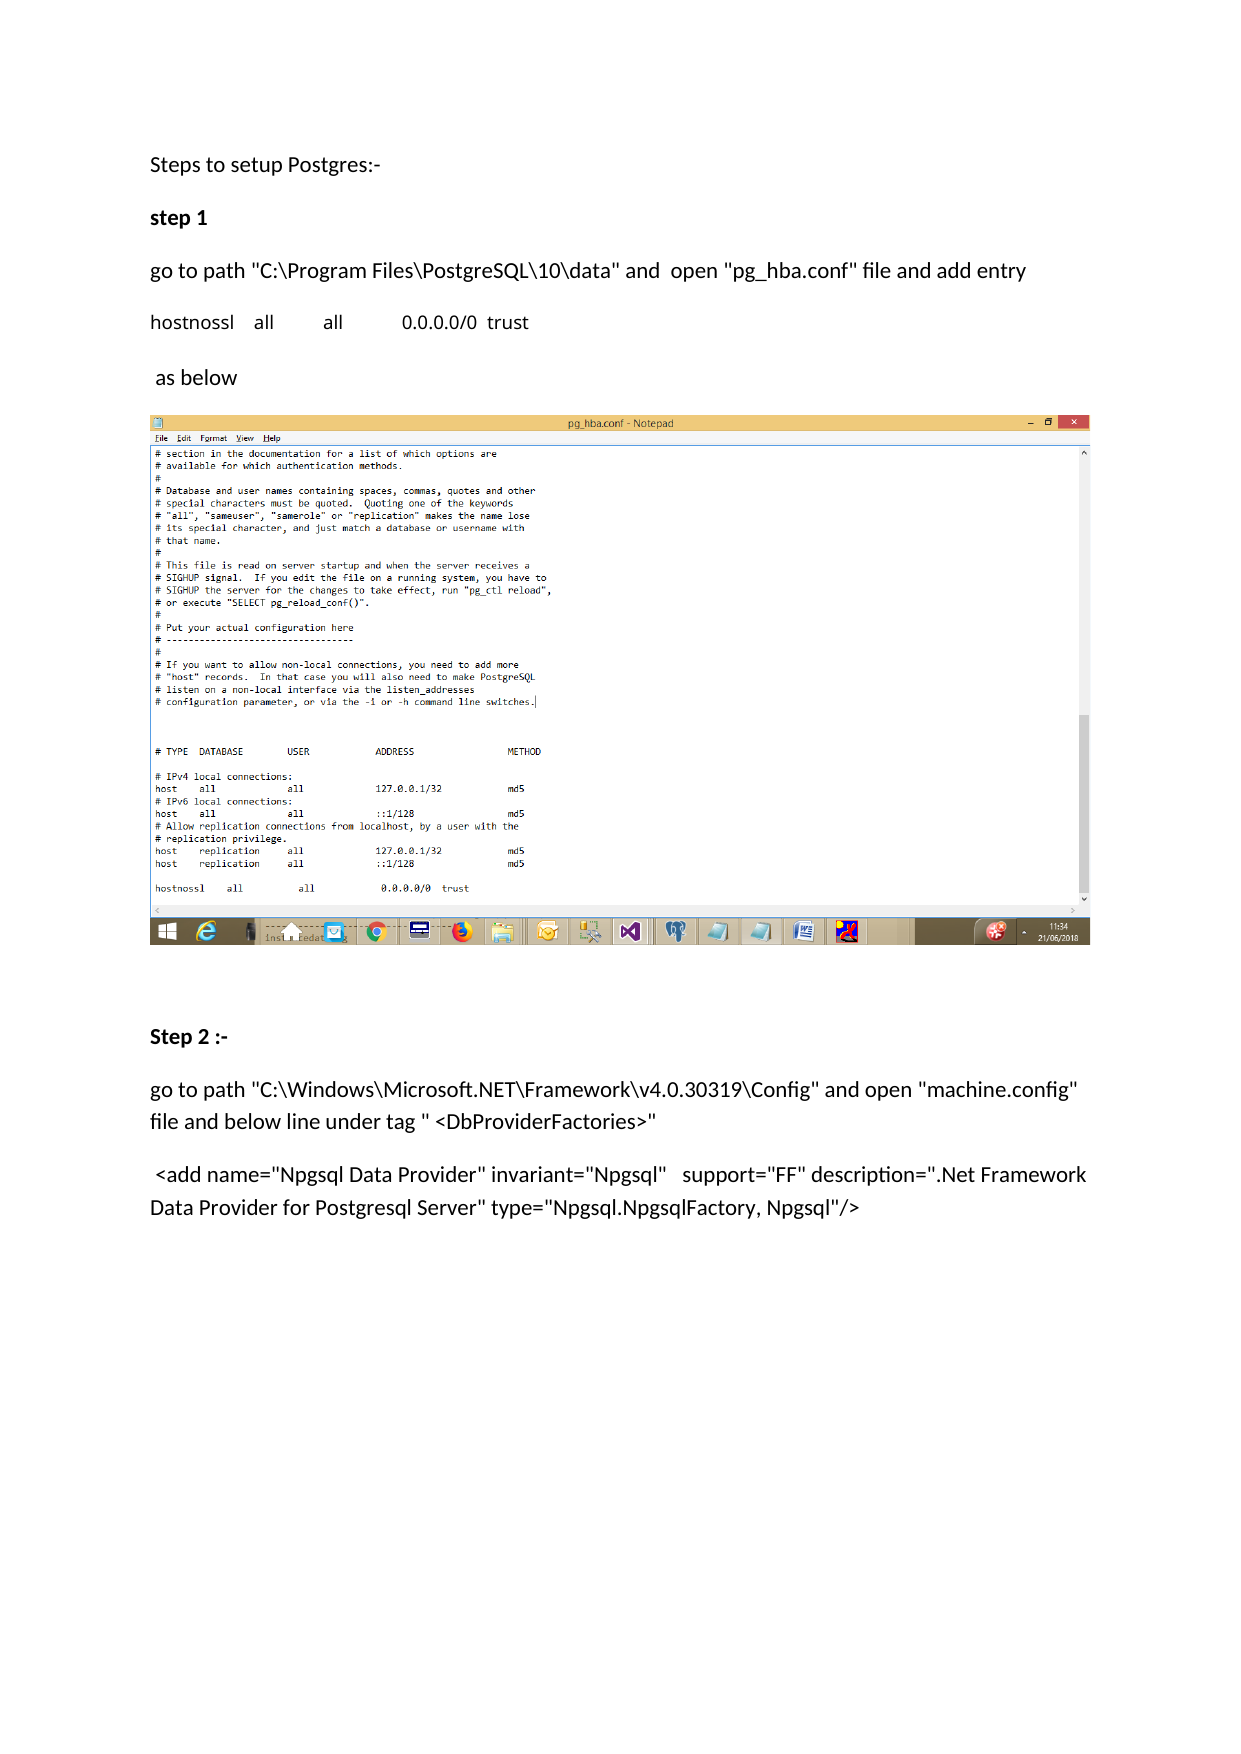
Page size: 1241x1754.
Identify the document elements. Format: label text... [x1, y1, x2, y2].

text Step 2 :- [150, 1022, 1090, 1050]
text go to path "C:\Windows\Microsoft.NET\Framework\v4.0.30319\Config" and open "machine.config" file and below line under tag " <DbProviderFactories>" [150, 1075, 1090, 1136]
text go to path "C:\Program Files\PostgreSQL\10\data" and open "pg_hba.conf" file and add entry [150, 256, 1090, 284]
text Steps to setup Postgres:- [150, 150, 1090, 178]
text hostnossl all all 0.0.0.0/0 trust [150, 309, 1090, 334]
text as below [150, 363, 1090, 391]
picture [150, 415, 1091, 945]
text <add name="Npgsql Data Provider" invariant="Npgsql" support="FF" description=".Net Framework Data Provider for Postgresql Server" type="Npgsql.NpgsqlFactory, Npgsql"/> [150, 1161, 1090, 1221]
text step 1 [150, 203, 1090, 231]
